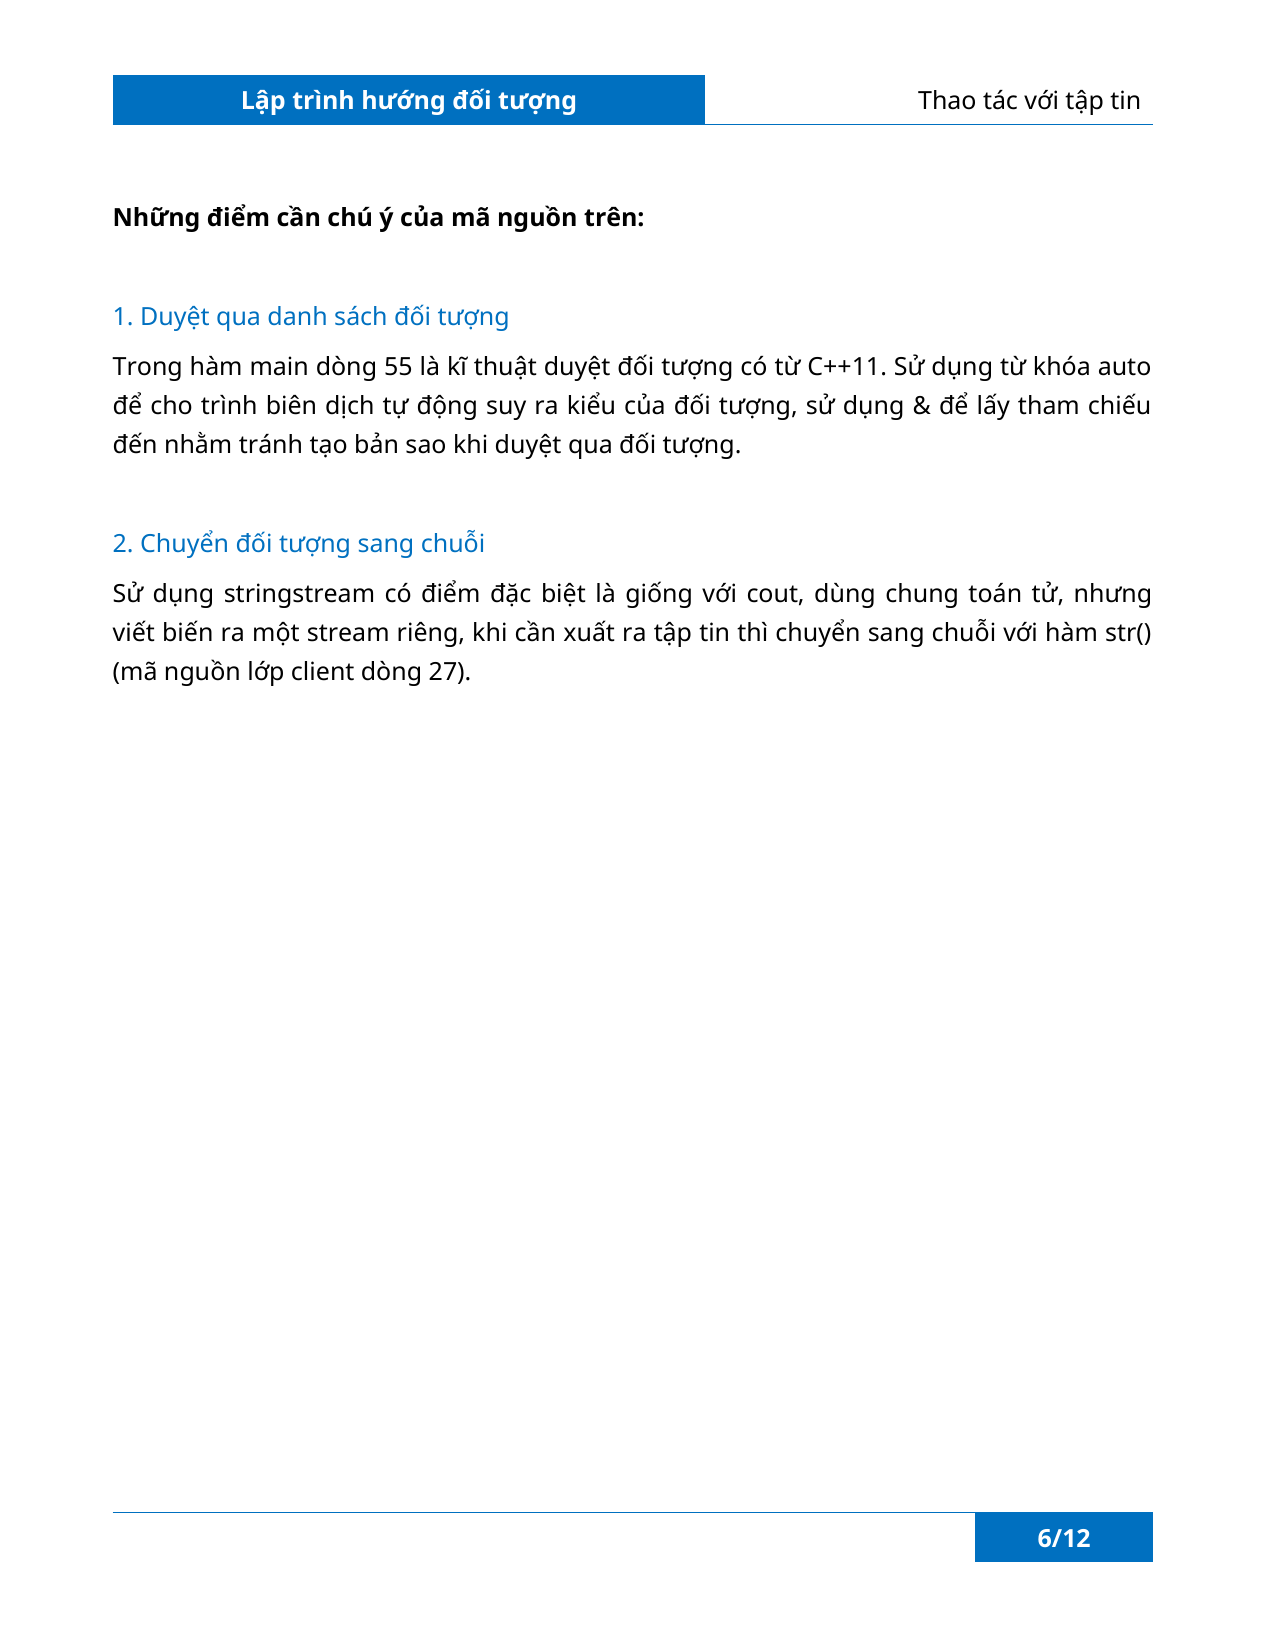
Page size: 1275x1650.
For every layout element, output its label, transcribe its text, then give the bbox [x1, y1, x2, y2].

text Những điểm cần chú ý của mã nguồn trên: [112, 199, 1153, 234]
text Trong hàm main dòng 55 là kĩ thuật duyệt đối tượng có từ C++11. Sử dụng từ khóa auto để cho trình biên dịch tự động suy ra kiểu của đối tượng, sử dụng & để lấy tham chiếu đến nhằm tránh tạo bản sao khi duyệt qua đối tượng. [112, 348, 1153, 461]
text 1. Duyệt qua danh sách đối tượng [112, 299, 1153, 333]
text 2. Chuyển đối tượng sang chuỗi [112, 526, 1153, 560]
text Sử dụng stringstream có điểm đặc biệt là giống với cout, dùng chung toán tử, nhưng viết biến ra một stream riêng, khi cần xuất ra tập tin thì chuyển sang chuỗi với hàm str() (mã nguồn lớp client dòng 27). [112, 575, 1153, 688]
